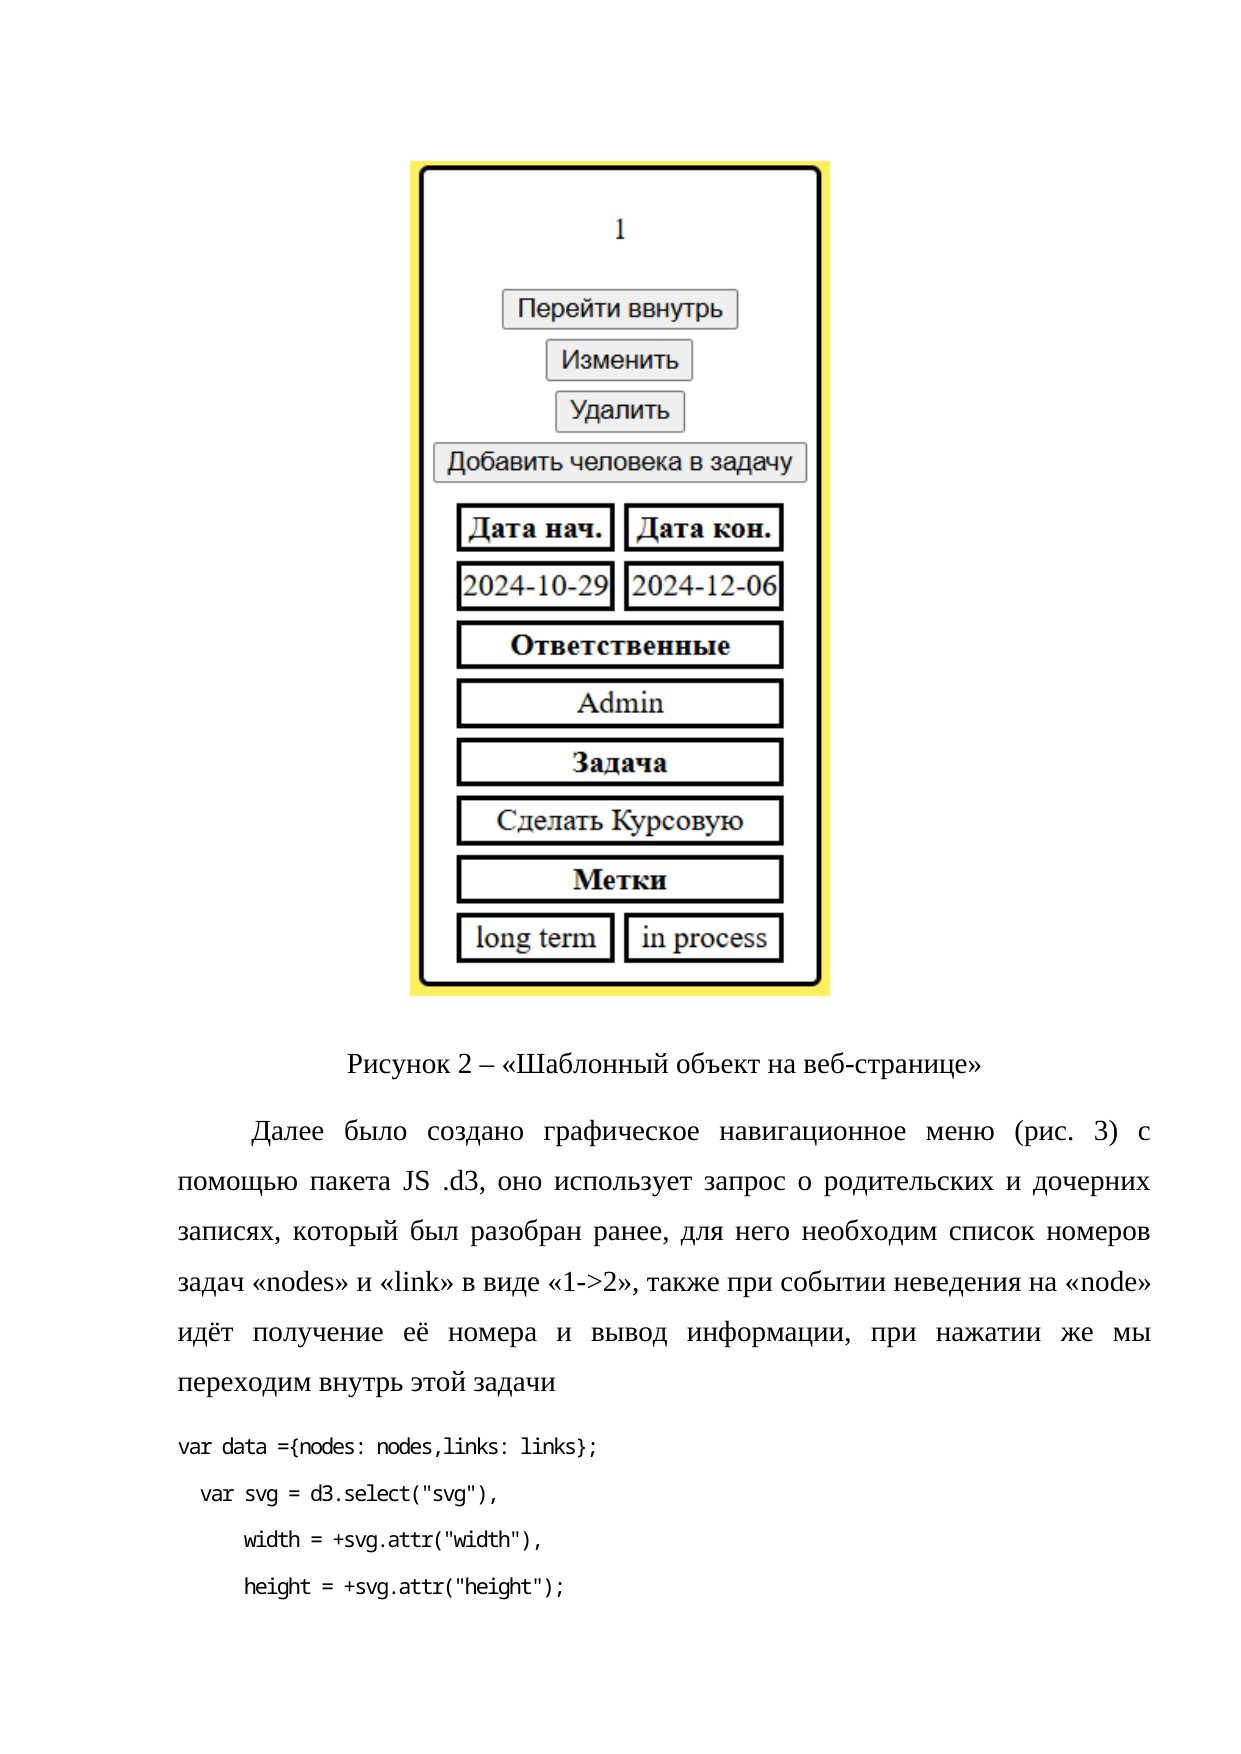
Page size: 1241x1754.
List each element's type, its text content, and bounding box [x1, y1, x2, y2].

text width = +svg.attr("width"), [177, 1524, 1152, 1554]
text var svg = d3.select("svg"), [177, 1478, 1152, 1507]
text Далее было создано графическое навигационное меню (рис. 3) с помощью пакета JS .d3, оно использует запрос о родительских и дочерних записях, который был разобран ранее, для него необходим список номеров задач «nodes» и «link» в виде «1->2», также при событии неведения на «node» идёт получение её номера и вывод информации, при нажатии же мы переходим внутрь этой задачи [177, 1113, 1152, 1398]
text var data ={nodes: nodes,links: links}; [177, 1431, 1152, 1461]
text height = +svg.attr("height"); [177, 1571, 1152, 1600]
picture [410, 161, 831, 996]
